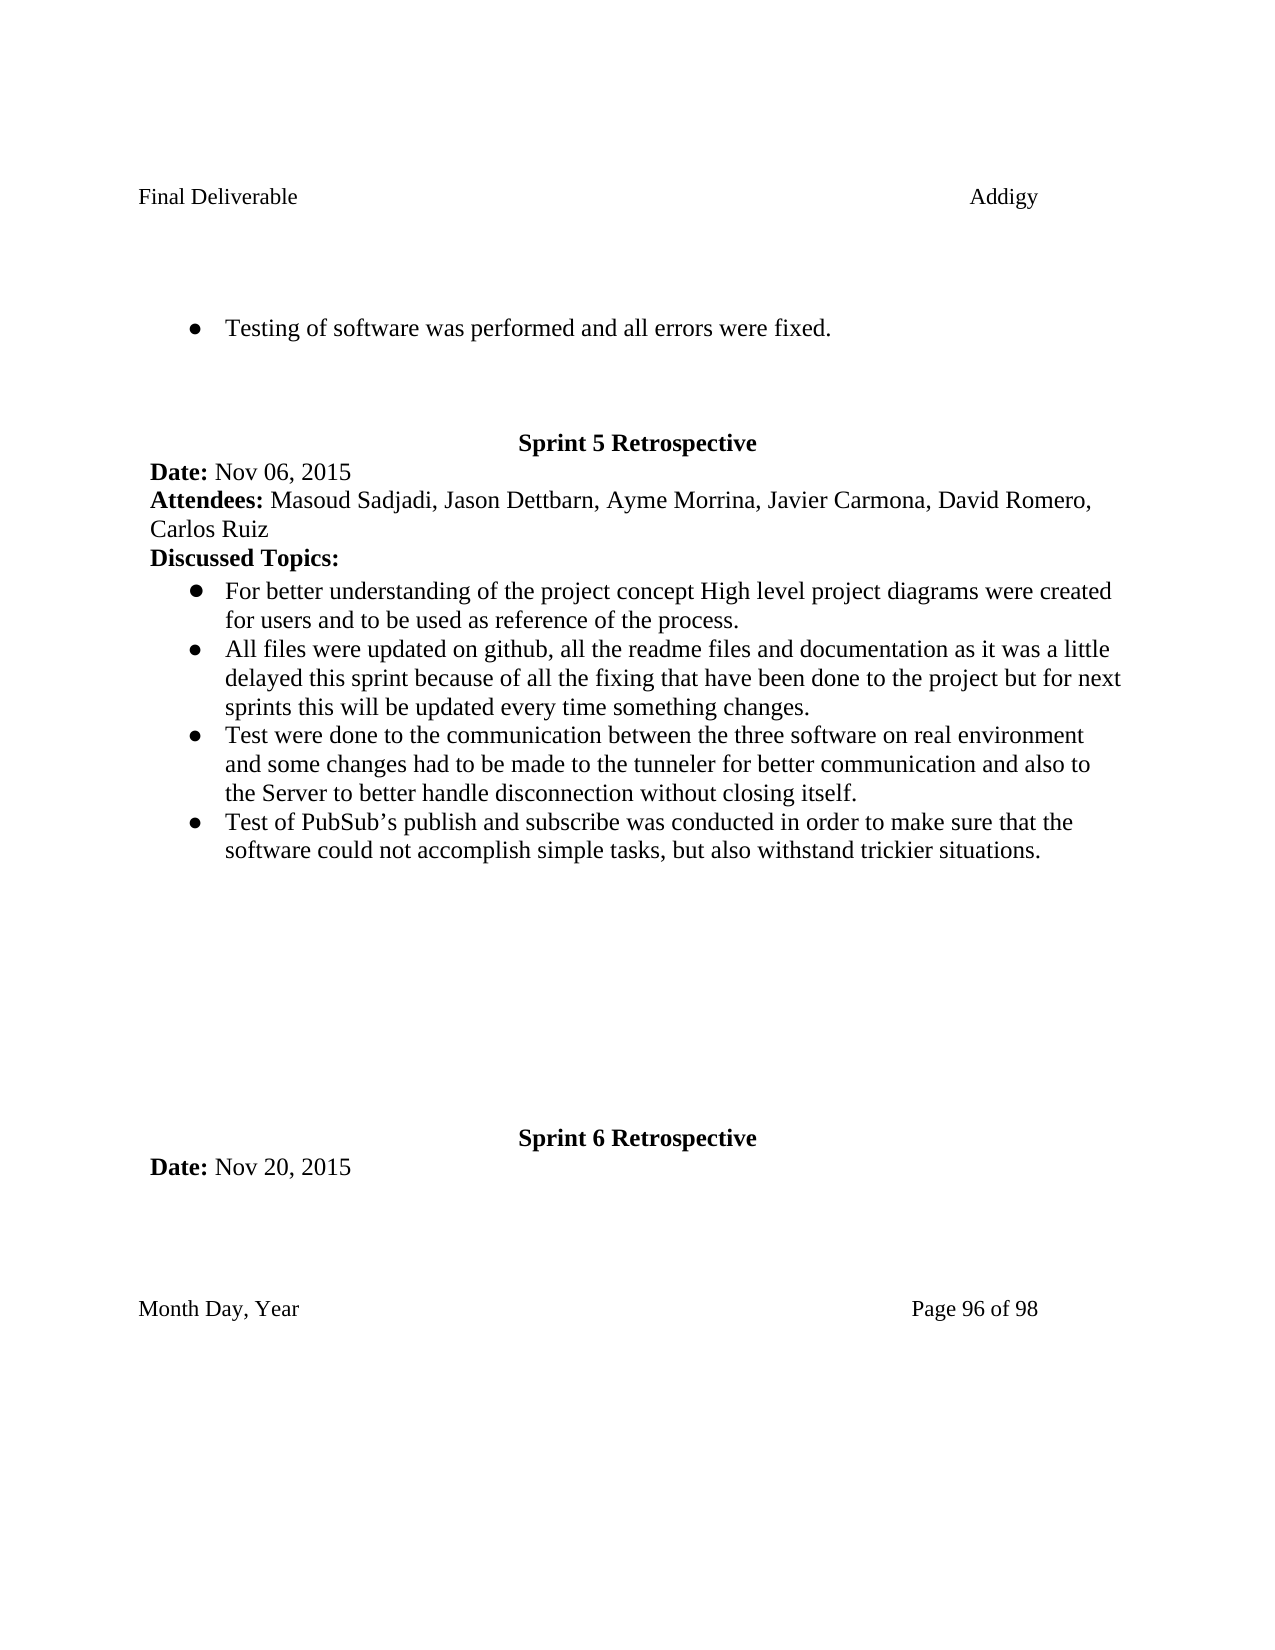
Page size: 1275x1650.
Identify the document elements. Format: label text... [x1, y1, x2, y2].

list All files were updated on github, all the readme files and documentation as it was a little delayed this sprint because of all the fixing that have been done to the project but for next sprints this will be updated every time something changes. [187, 634, 1125, 720]
text Date: Nov 20, 2015 [150, 1152, 1125, 1180]
list Test of PubSub’s publish and subscribe was conducted in order to make sure that the software could not accomplish simple tasks, but also withstand trickier situations. [187, 807, 1125, 864]
list For better understanding of the project concept High level project diagrams were created for users and to be used as reference of the process. [187, 572, 1125, 634]
text Date: Nov 06, 2015 [150, 457, 1125, 486]
list Test were done to the communication between the three software on real environment and some changes had to be made to the tunneler for better communication and also to the Server to better handle disconnection without closing itself. [187, 720, 1125, 807]
text Sprint 5 Retrospective [150, 428, 1125, 457]
text Discussed Topics: [150, 543, 1125, 572]
text Sprint 6 Retrospective [150, 1123, 1125, 1152]
list Testing of software was performed and all errors were fixed. [187, 313, 1125, 342]
text Attendees: Masoud Sadjadi, Jason Dettbarn, Ayme Morrina, Javier Carmona, David Romero, Carlos Ruiz [150, 486, 1125, 543]
